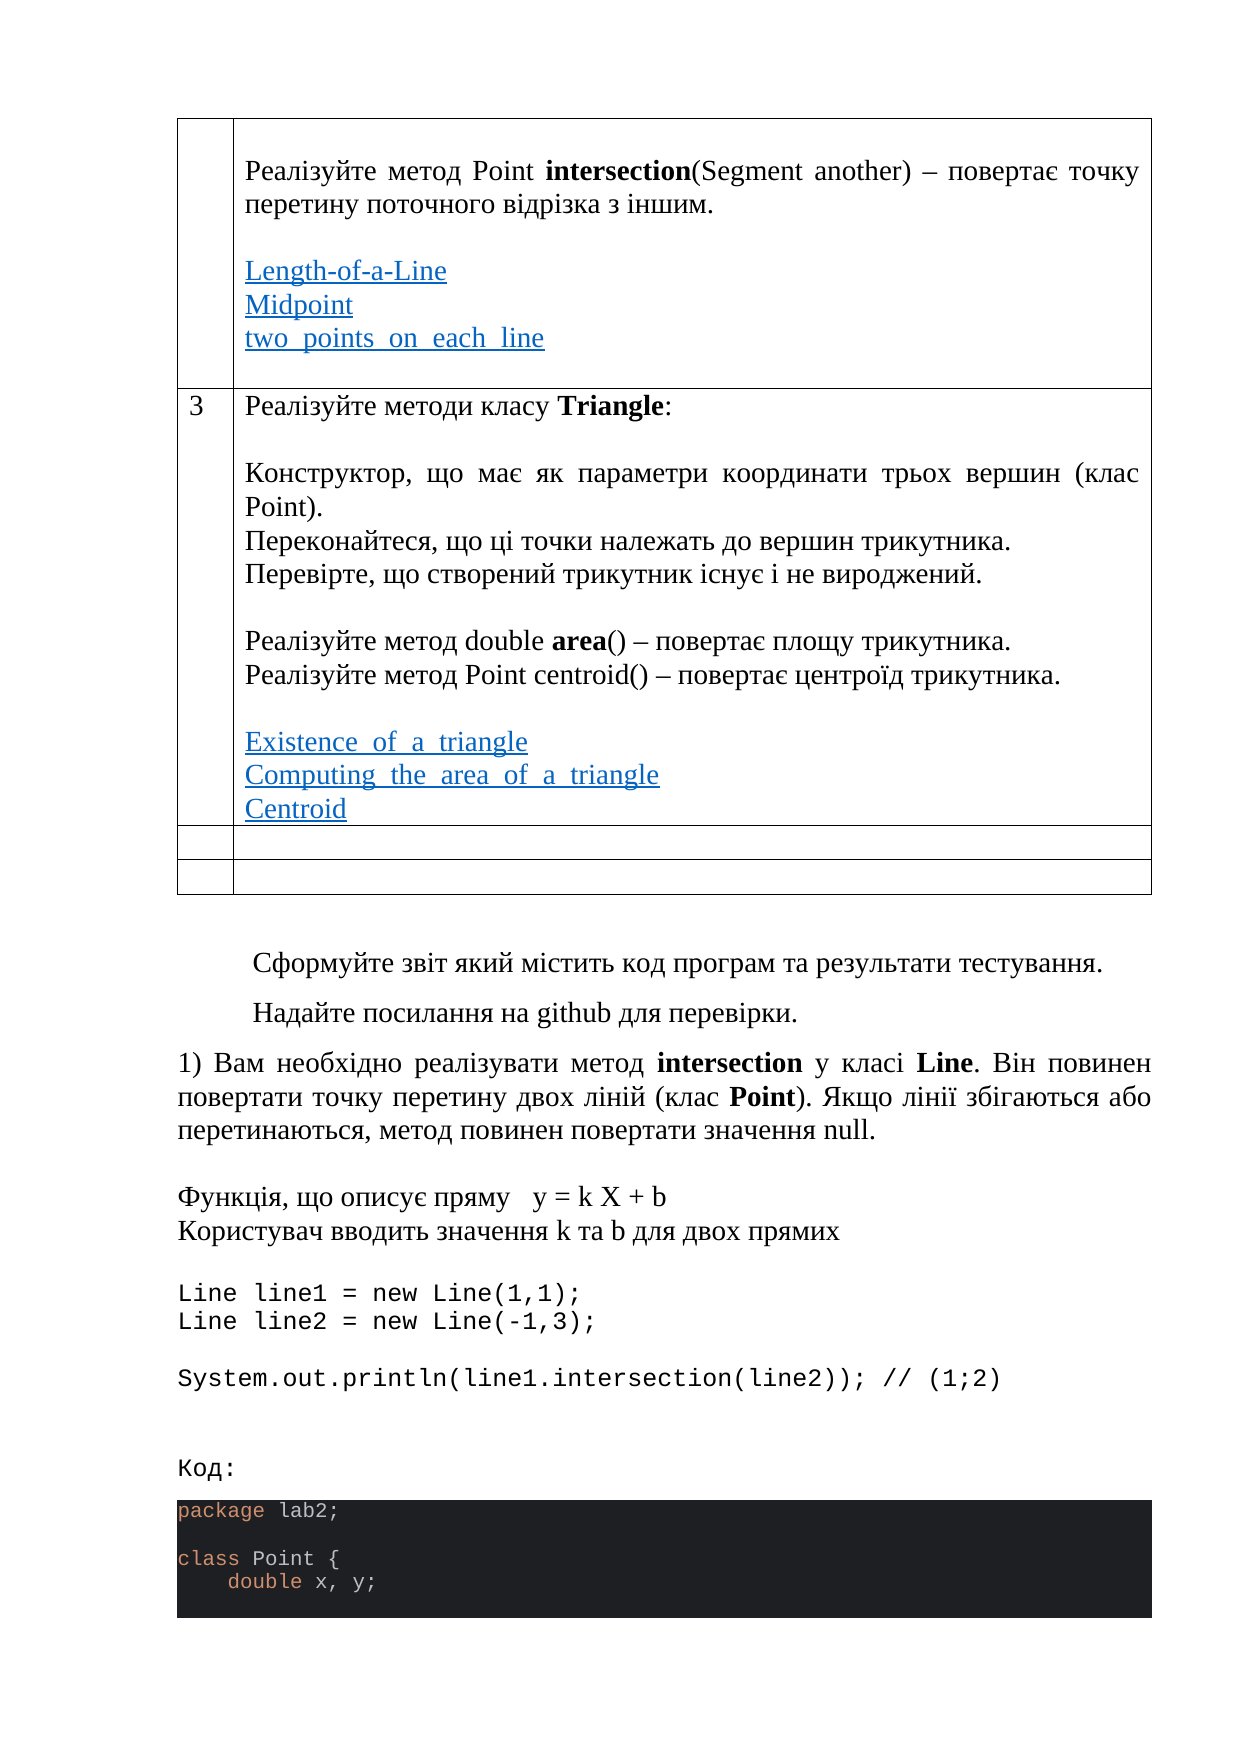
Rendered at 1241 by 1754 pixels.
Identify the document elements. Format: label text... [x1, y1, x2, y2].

text Функція, що описує пряму y = k X + b [177, 1179, 1152, 1213]
table_cell 3 [178, 389, 233, 824]
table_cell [234, 119, 1151, 387]
table_cell Реалізуйте методи класу Triangle: Конструктор, що має як параметри координати трьох вершин (клас Point). Переконайтеся, що ці точки належать до вершин трикутника. Перевірте, що створений трикутник існує і не вироджений. Реалізуйте метод double area() – повертає площу трикутника. Реалізуйте метод Point centroid() – повертає центроїд трикутника. Existence_of_a_triangle Computing_the_area_of_a_triangle Centroid [234, 389, 1151, 824]
table_cell [234, 826, 1151, 859]
text Код: [177, 1455, 1152, 1483]
text System.out.println(line1.intersection(line2)); // (1;2) [177, 1365, 1152, 1393]
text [177, 1500, 1152, 1618]
text Сформуйте звіт який містить код програм та результати тестування. [177, 945, 1152, 978]
table_cell [234, 860, 1151, 894]
text Line line1 = new Line(1,1); [177, 1280, 1152, 1308]
table_cell [178, 826, 233, 859]
text Line line2 = new Line(-1,3); [177, 1308, 1152, 1337]
text Користувач вводить значення k та b для двох прямих [177, 1213, 1152, 1247]
text Надайте посилання на github для перевірки. [177, 995, 1152, 1029]
table_cell [178, 860, 233, 894]
table_cell 2 [178, 119, 233, 387]
text 1) Вам необхідно реалізувати метод intersection у класі Line. Він повинен повертати точку перетину двох ліній (клас Point). Якщо лінії збігаються або перетинаються, метод повинен повертати значення null. [177, 1045, 1152, 1146]
